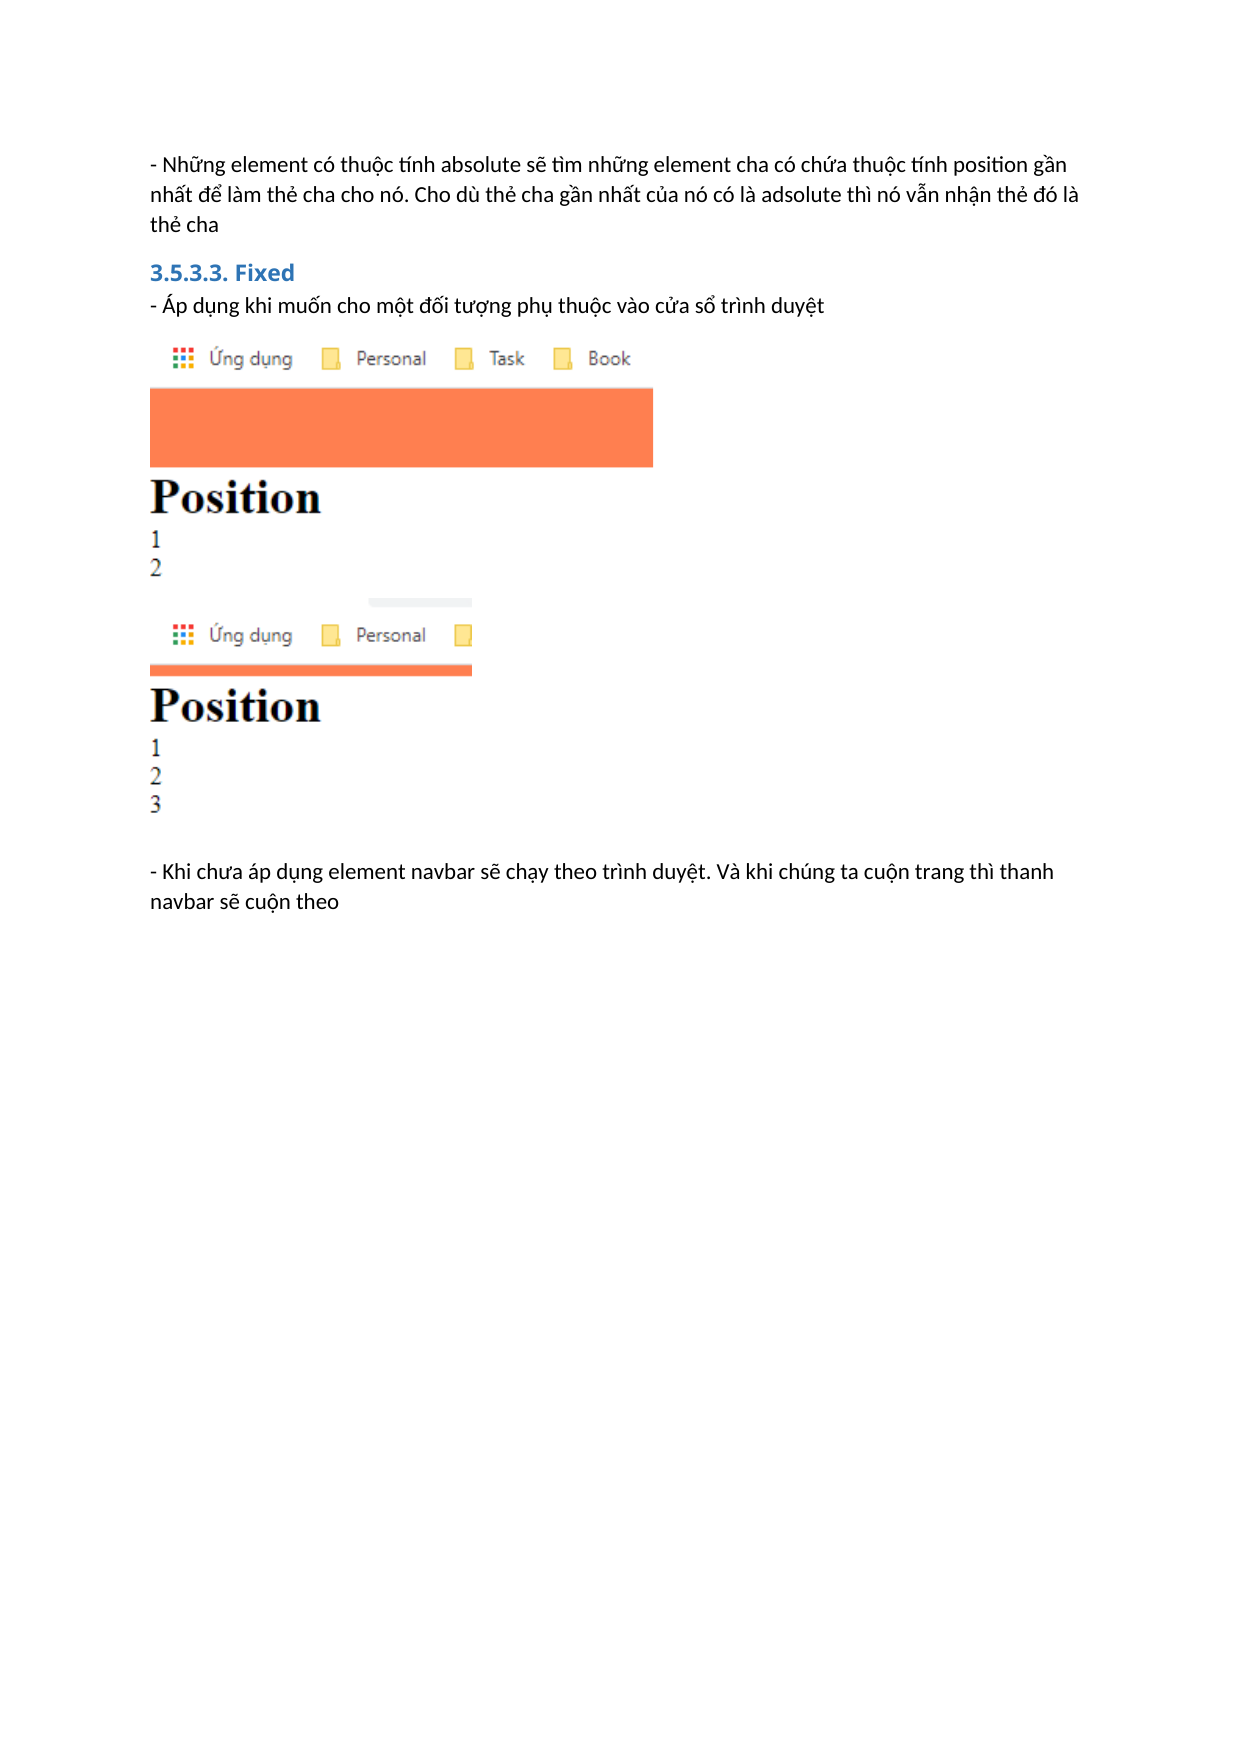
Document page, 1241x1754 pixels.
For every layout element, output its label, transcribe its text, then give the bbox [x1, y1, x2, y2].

picture [150, 598, 472, 838]
text - Khi chưa áp dụng element navbar sẽ chạy theo trình duyệt. Và khi chúng ta cuộn trang thì thanh navbar sẽ cuộn theo [150, 857, 1090, 915]
picture [150, 337, 654, 581]
text - Áp dụng khi muốn cho một đối tượng phụ thuộc vào cửa sổ trình duyệt [150, 291, 1090, 319]
text - Những element có thuộc tính absolute sẽ tìm những element cha có chứa thuộc tính position gần nhất để làm thẻ cha cho nó. Cho dù thẻ cha gần nhất của nó có là adsolute thì nó vẫn nhận thẻ đó là thẻ cha [150, 150, 1090, 238]
subtitle 3.5.3.3. Fixed [150, 257, 1090, 288]
